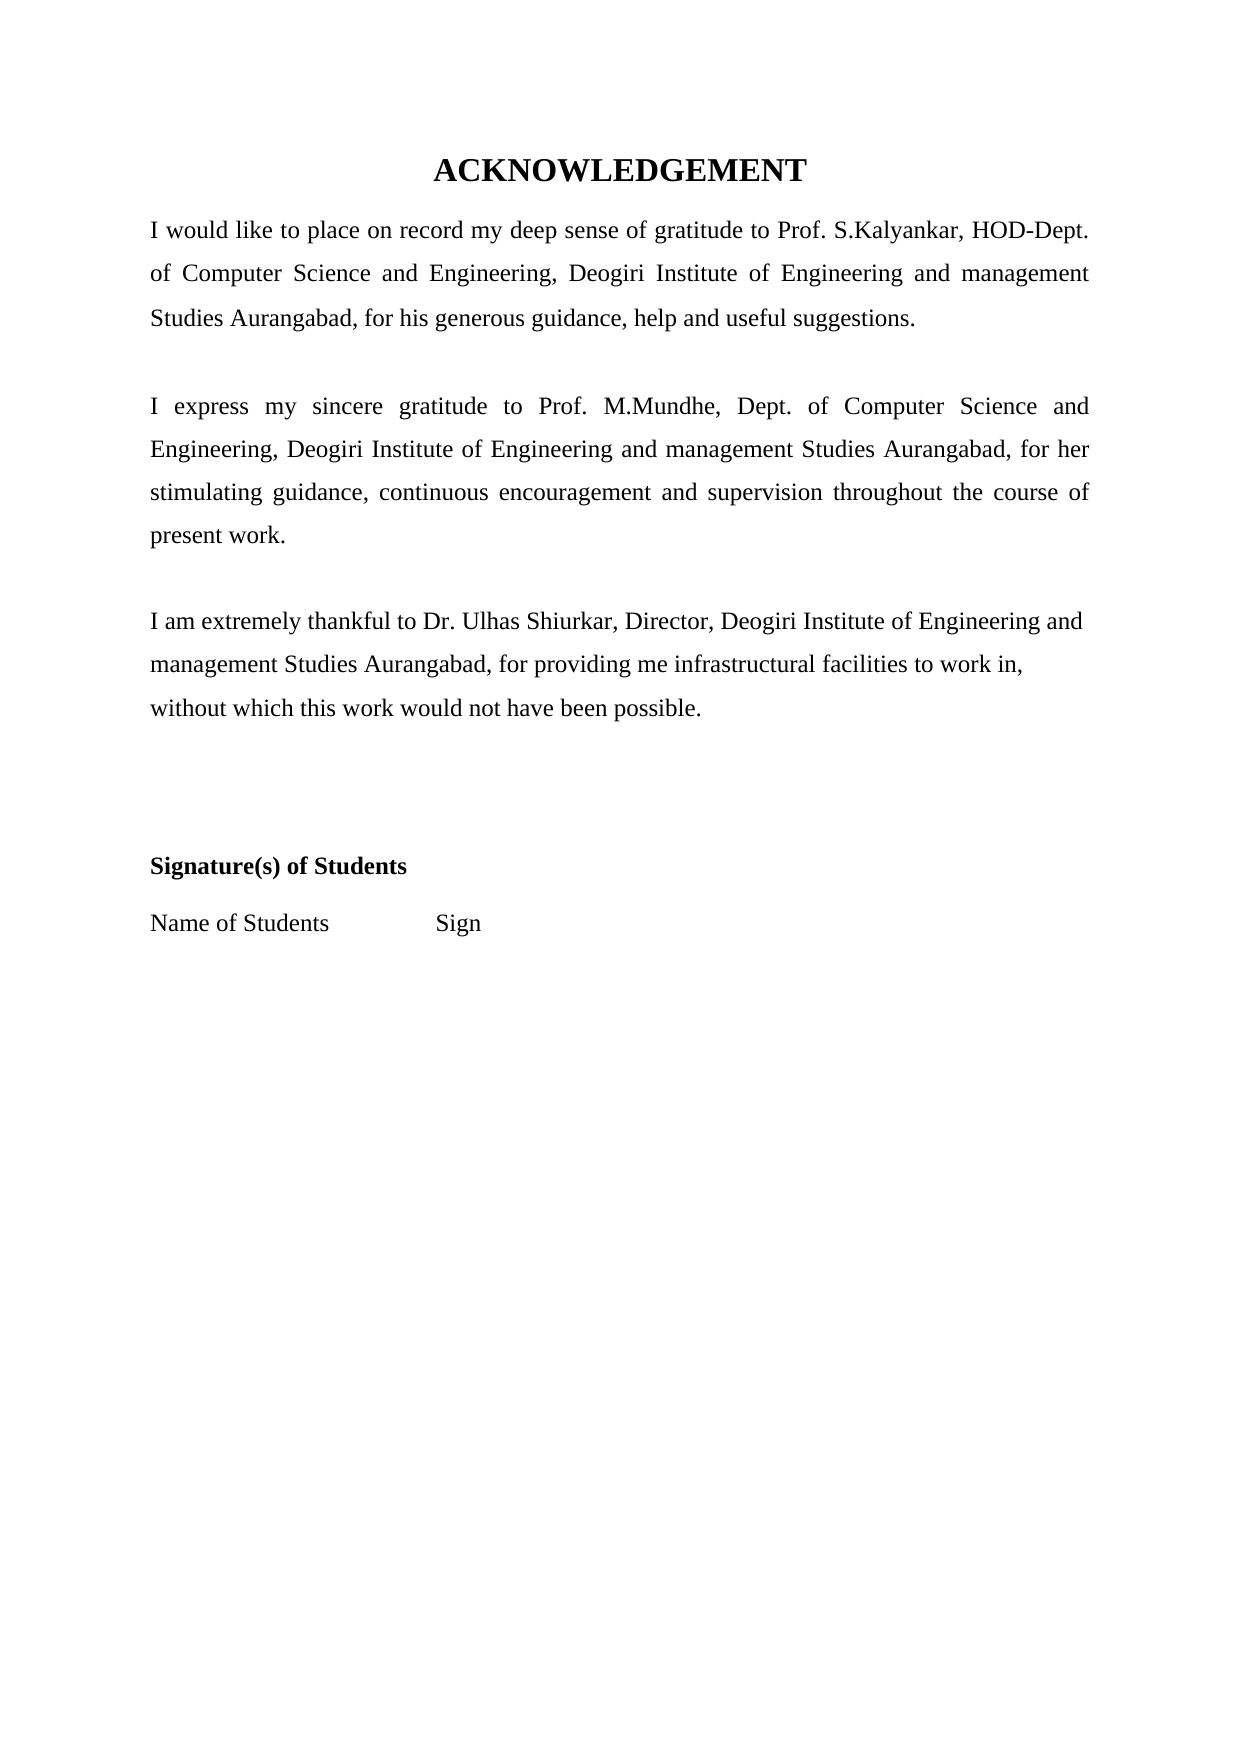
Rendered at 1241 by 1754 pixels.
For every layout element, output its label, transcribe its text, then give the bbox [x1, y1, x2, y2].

text Name of Students Sign [150, 908, 1090, 937]
text Signature(s) of Students [150, 851, 1090, 879]
text I would like to place on record my deep sense of gratitude to Prof. S.Kalyankar, HOD-Dept. of Computer Science and Engineering, Deogiri Institute of Engineering and management Studies Aurangabad, for his generous guidance, help and useful suggestions. [150, 215, 1090, 332]
text I express my sincere gratitude to Prof. M.Mundhe, Dept. of Computer Science and Engineering, Deogiri Institute of Engineering and management Studies Aurangabad, for her stimulating guidance, continuous encouragement and supervision throughout the course of present work. [150, 391, 1090, 549]
text I am extremely thankful to Dr. Ulhas Shiurkar, Director, Deogiri Institute of Engineering and management Studies Aurangabad, for providing me infrastructural facilities to work in, without which this work would not have been possible. [150, 606, 1090, 721]
text ACKNOWLEDGEMENT [150, 150, 1090, 188]
